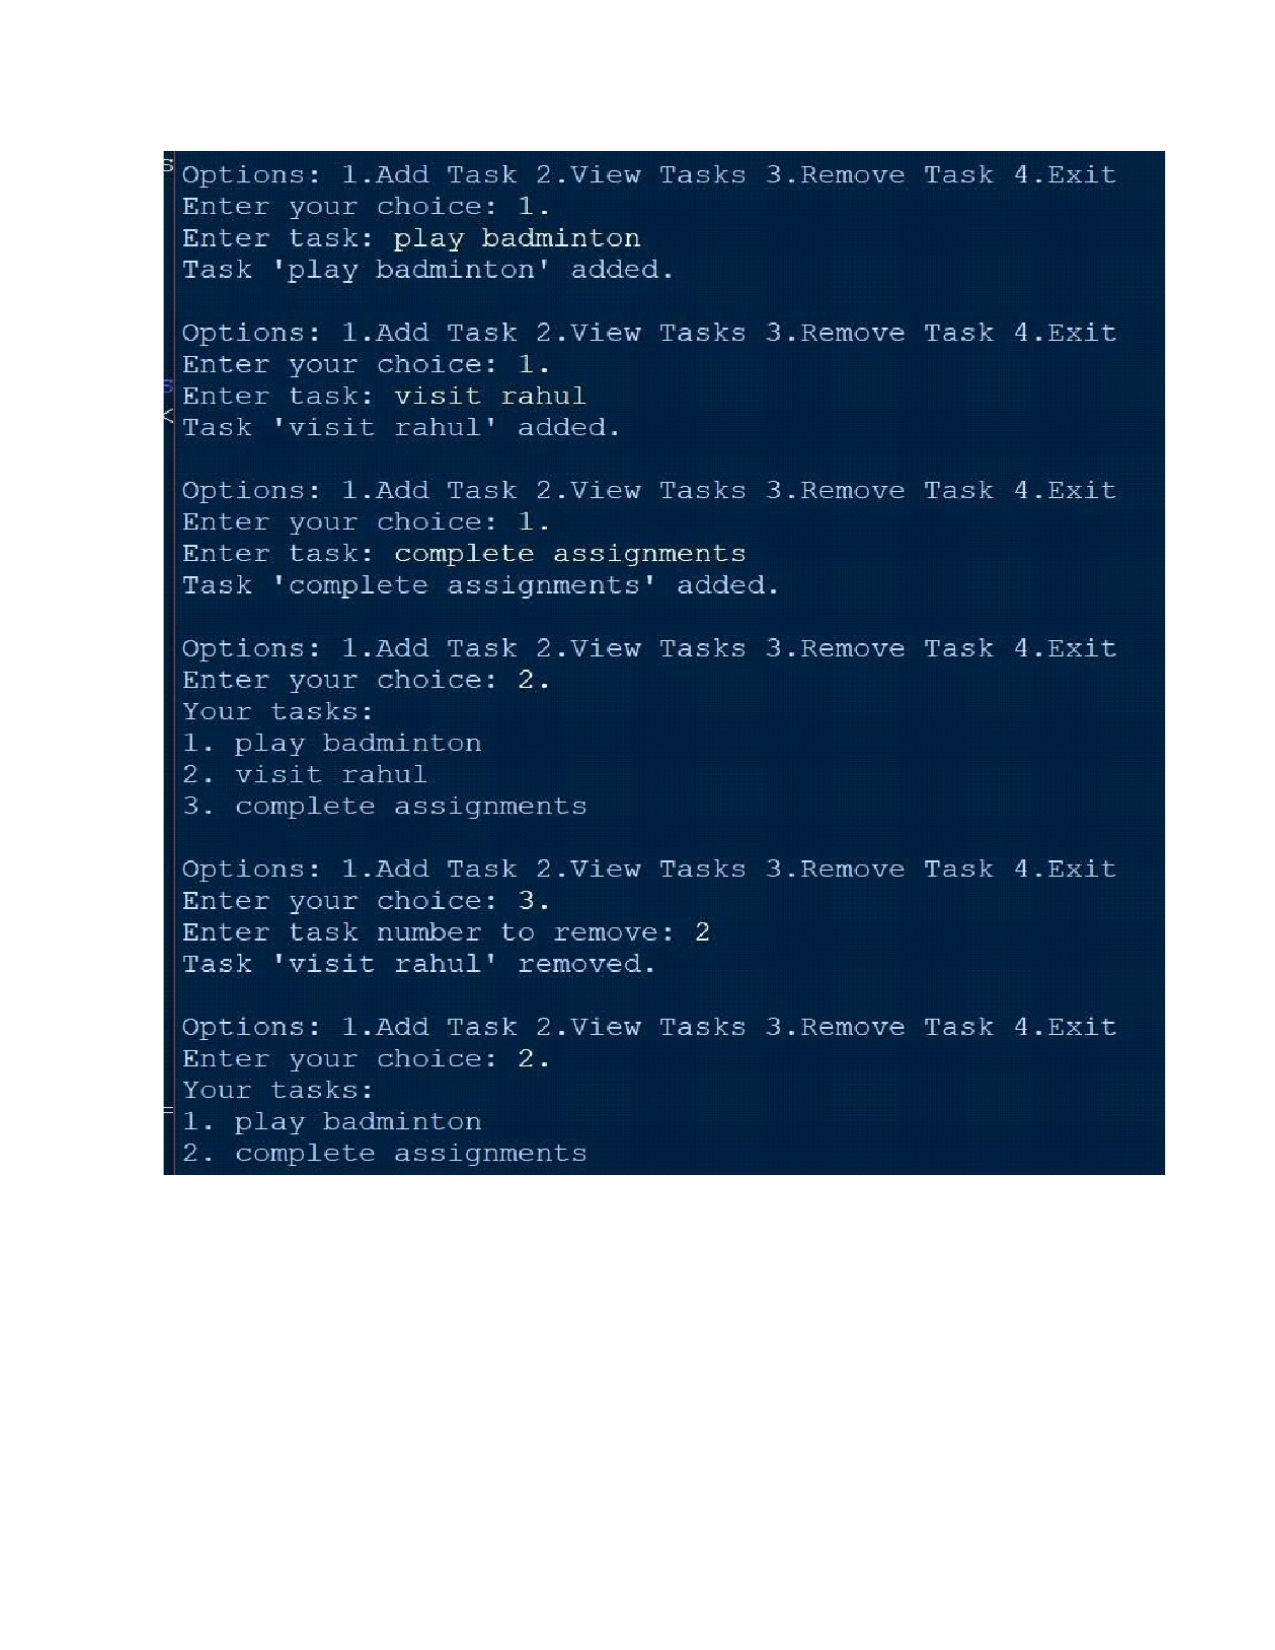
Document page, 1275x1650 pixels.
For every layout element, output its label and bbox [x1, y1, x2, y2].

picture [163, 151, 1166, 1175]
